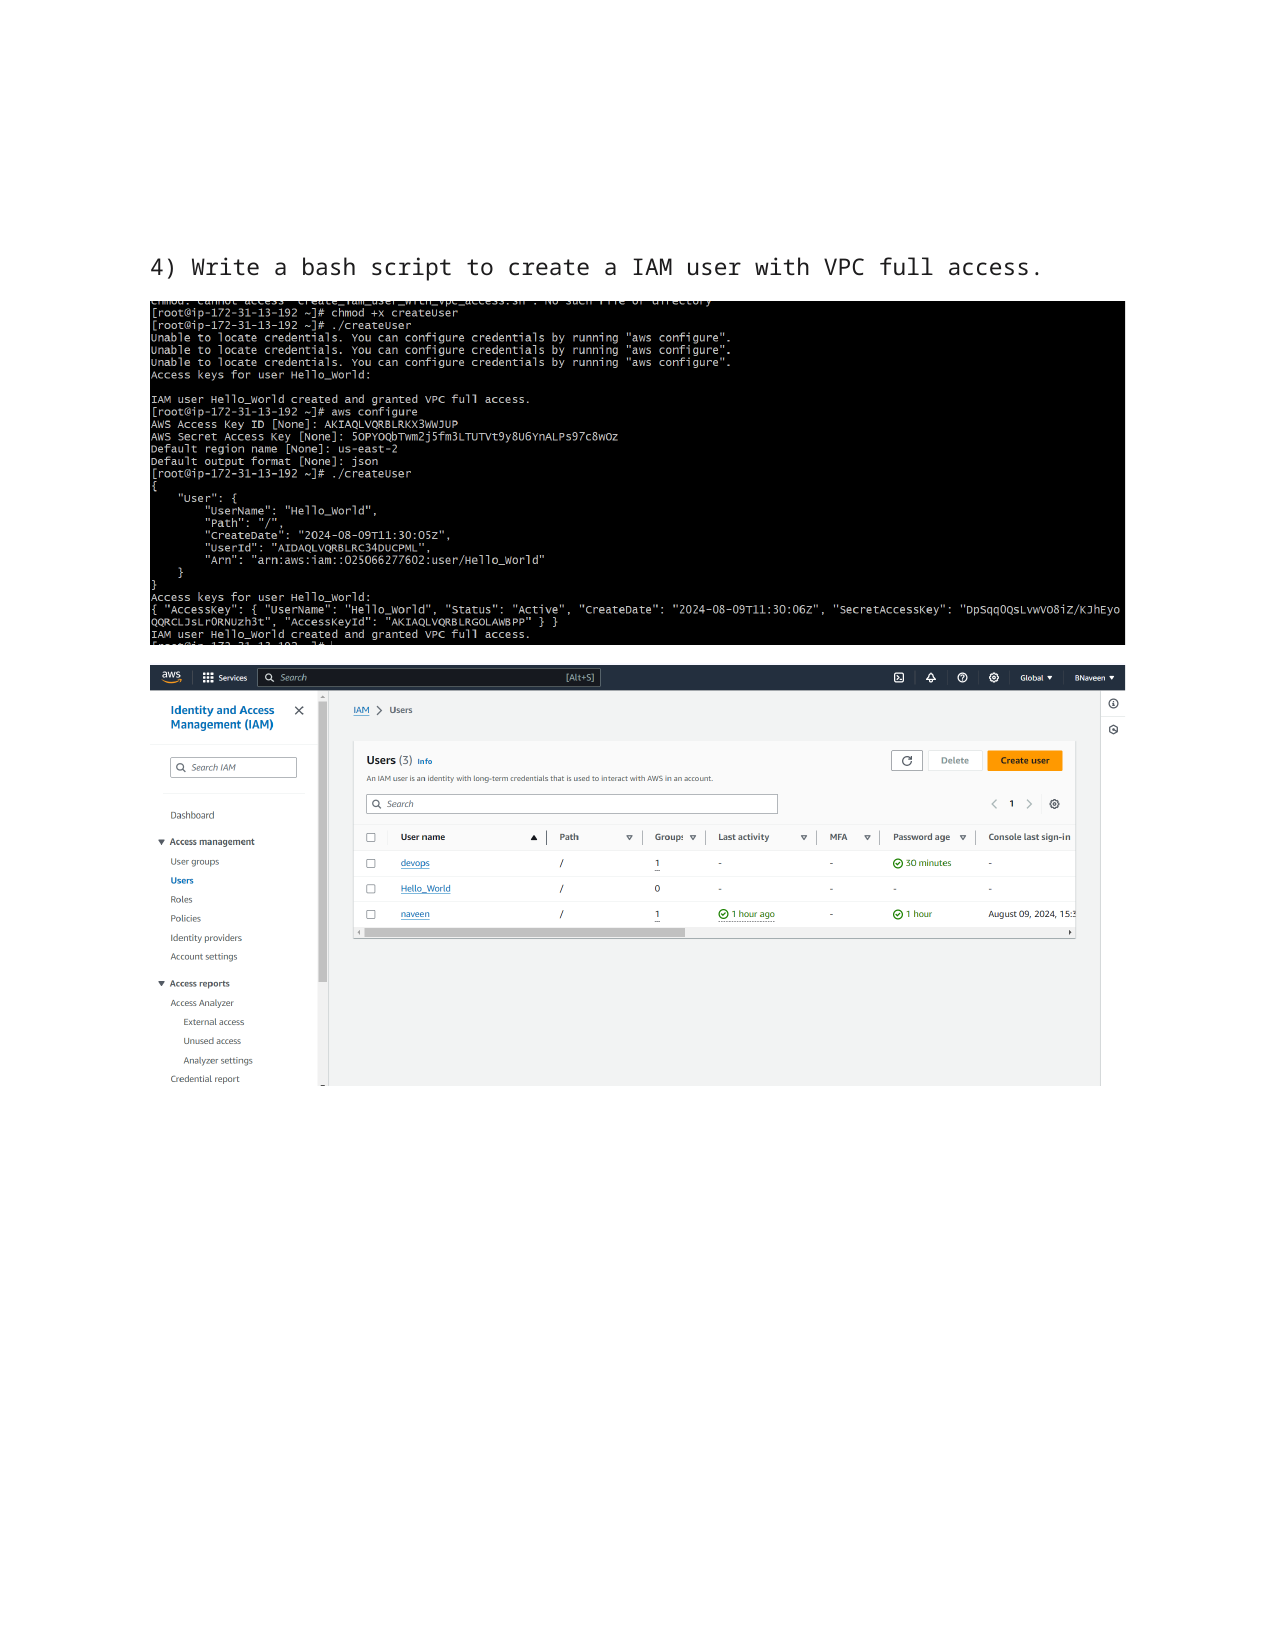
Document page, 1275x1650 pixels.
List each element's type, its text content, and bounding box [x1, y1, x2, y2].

picture [150, 663, 1125, 1086]
text 4) Write a bash script to create a IAM user with VPC full access. [150, 251, 1125, 282]
picture [150, 301, 1125, 645]
